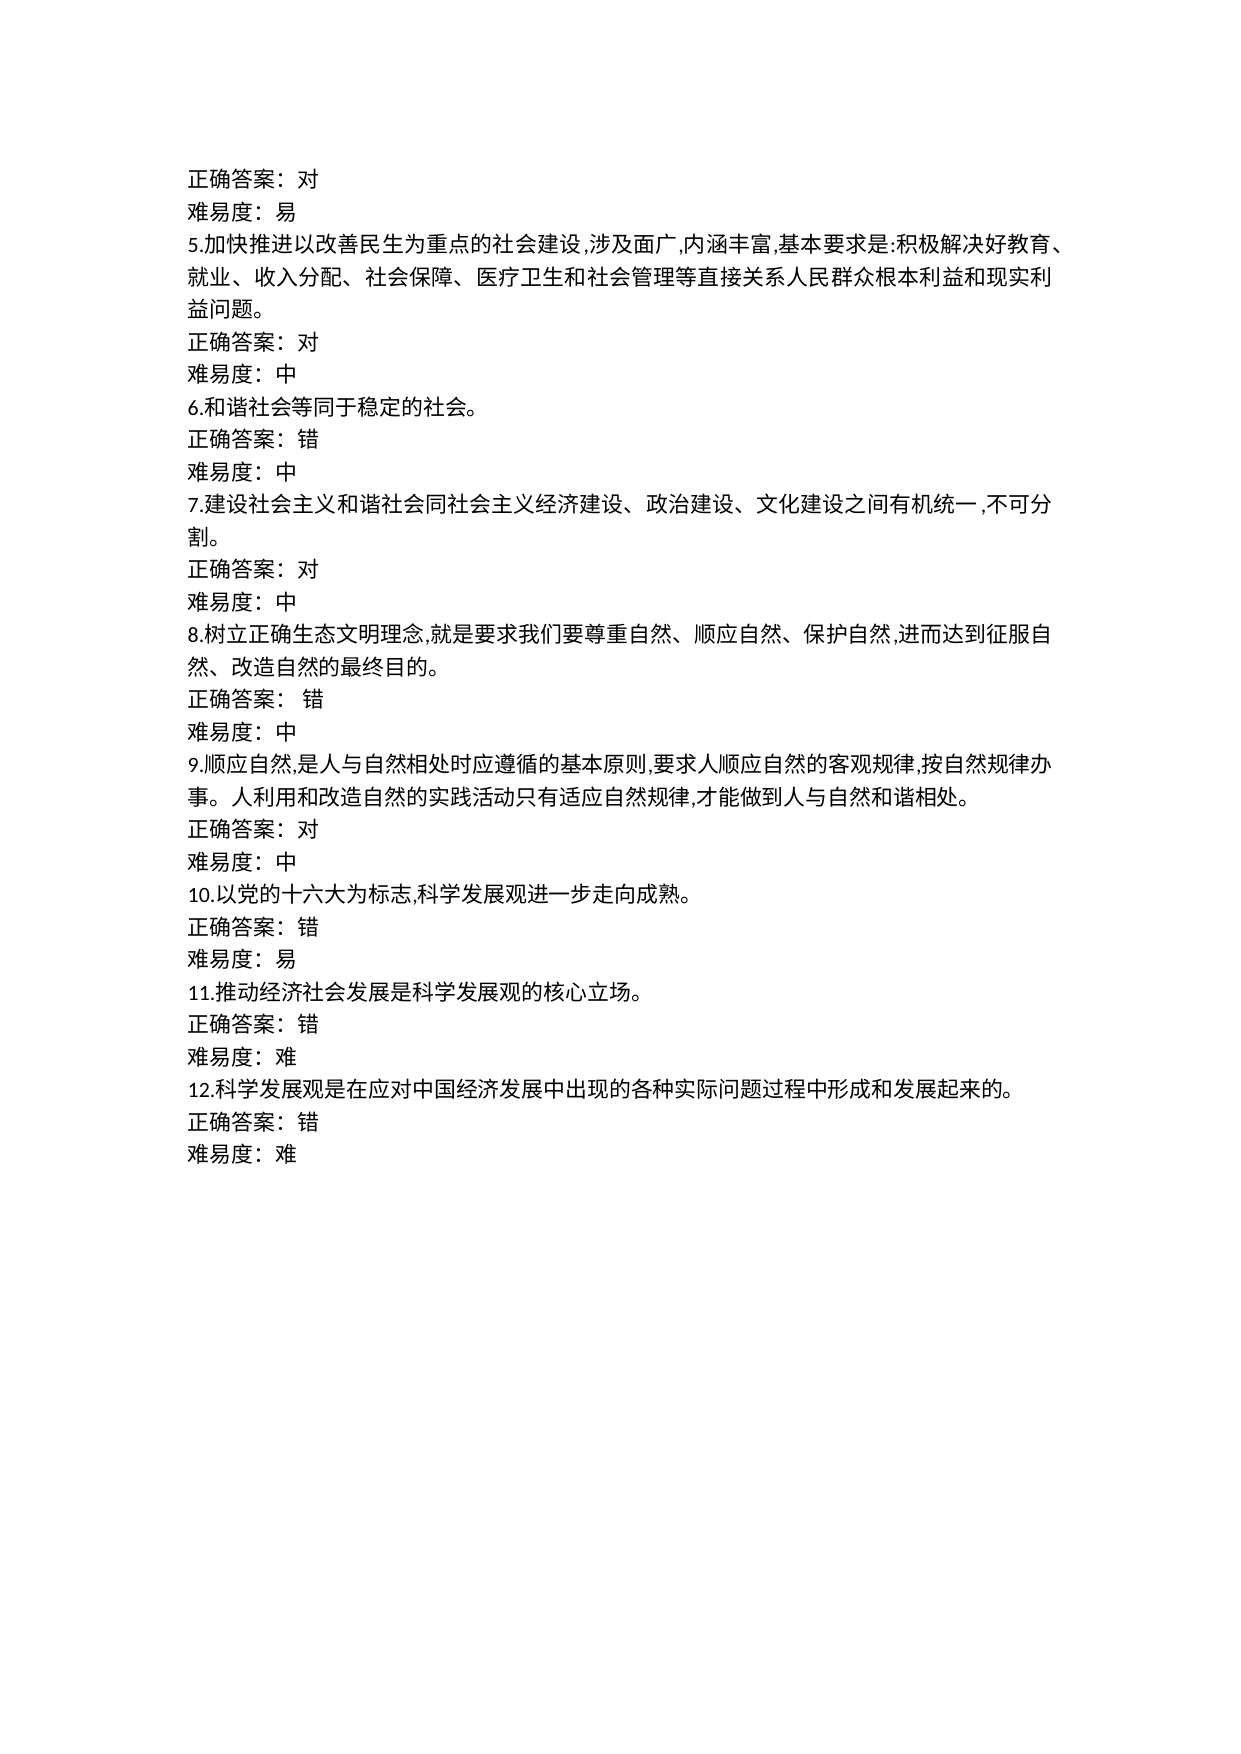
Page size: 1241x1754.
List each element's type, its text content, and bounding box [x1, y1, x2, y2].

text 正确答案：对 [187, 162, 1053, 194]
text 正确答案：错 [187, 909, 1053, 942]
text 正确答案：错 [187, 1104, 1053, 1137]
text 难易度：易 [187, 942, 1053, 974]
text 难易度：中 [187, 454, 1053, 487]
text 12.科学发展观是在应对中国经济发展中出现的各种实际问题过程中形成和发展起来的。 [187, 1072, 1053, 1104]
text 7.建设社会主义和谐社会同社会主义经济建设、政治建设、文化建设之间有机统一,不可分割。 [187, 487, 1053, 552]
text 难易度：易 [187, 194, 1053, 227]
text 8.树立正确生态文明理念,就是要求我们要尊重自然、顺应自然、保护自然,进而达到征服自然、改造自然的最终目的。 [187, 617, 1053, 682]
text 难易度：中 [187, 357, 1053, 389]
text 10.以党的十六大为标志,科学发展观进一步走向成熟。 [187, 877, 1053, 909]
text 正确答案： 错 [187, 682, 1053, 714]
text 正确答案：对 [187, 324, 1053, 357]
text 难易度：难 [187, 1137, 1053, 1169]
text 6.和谐社会等同于稳定的社会。 [187, 389, 1053, 422]
text 5.加快推进以改善民生为重点的社会建设,涉及面广,内涵丰富,基本要求是:积极解决好教育、就业、收入分配、社会保障、医疗卫生和社会管理等直接关系人民群众根本利益和现实利益问题。 [187, 227, 1053, 324]
text 难易度：中 [187, 714, 1053, 747]
text 难易度：中 [187, 584, 1053, 617]
text 11.推动经济社会发展是科学发展观的核心立场。 [187, 974, 1053, 1007]
text 正确答案：错 [187, 422, 1053, 454]
text 正确答案：错 [187, 1007, 1053, 1039]
text 正确答案：对 [187, 812, 1053, 844]
text 正确答案：对 [187, 552, 1053, 584]
text 难易度：难 [187, 1039, 1053, 1072]
text 9.顺应自然,是人与自然相处时应遵循的基本原则,要求人顺应自然的客观规律,按自然规律办事。人利用和改造自然的实践活动只有适应自然规律,才能做到人与自然和谐相处。 [187, 747, 1053, 812]
text 难易度：中 [187, 844, 1053, 877]
